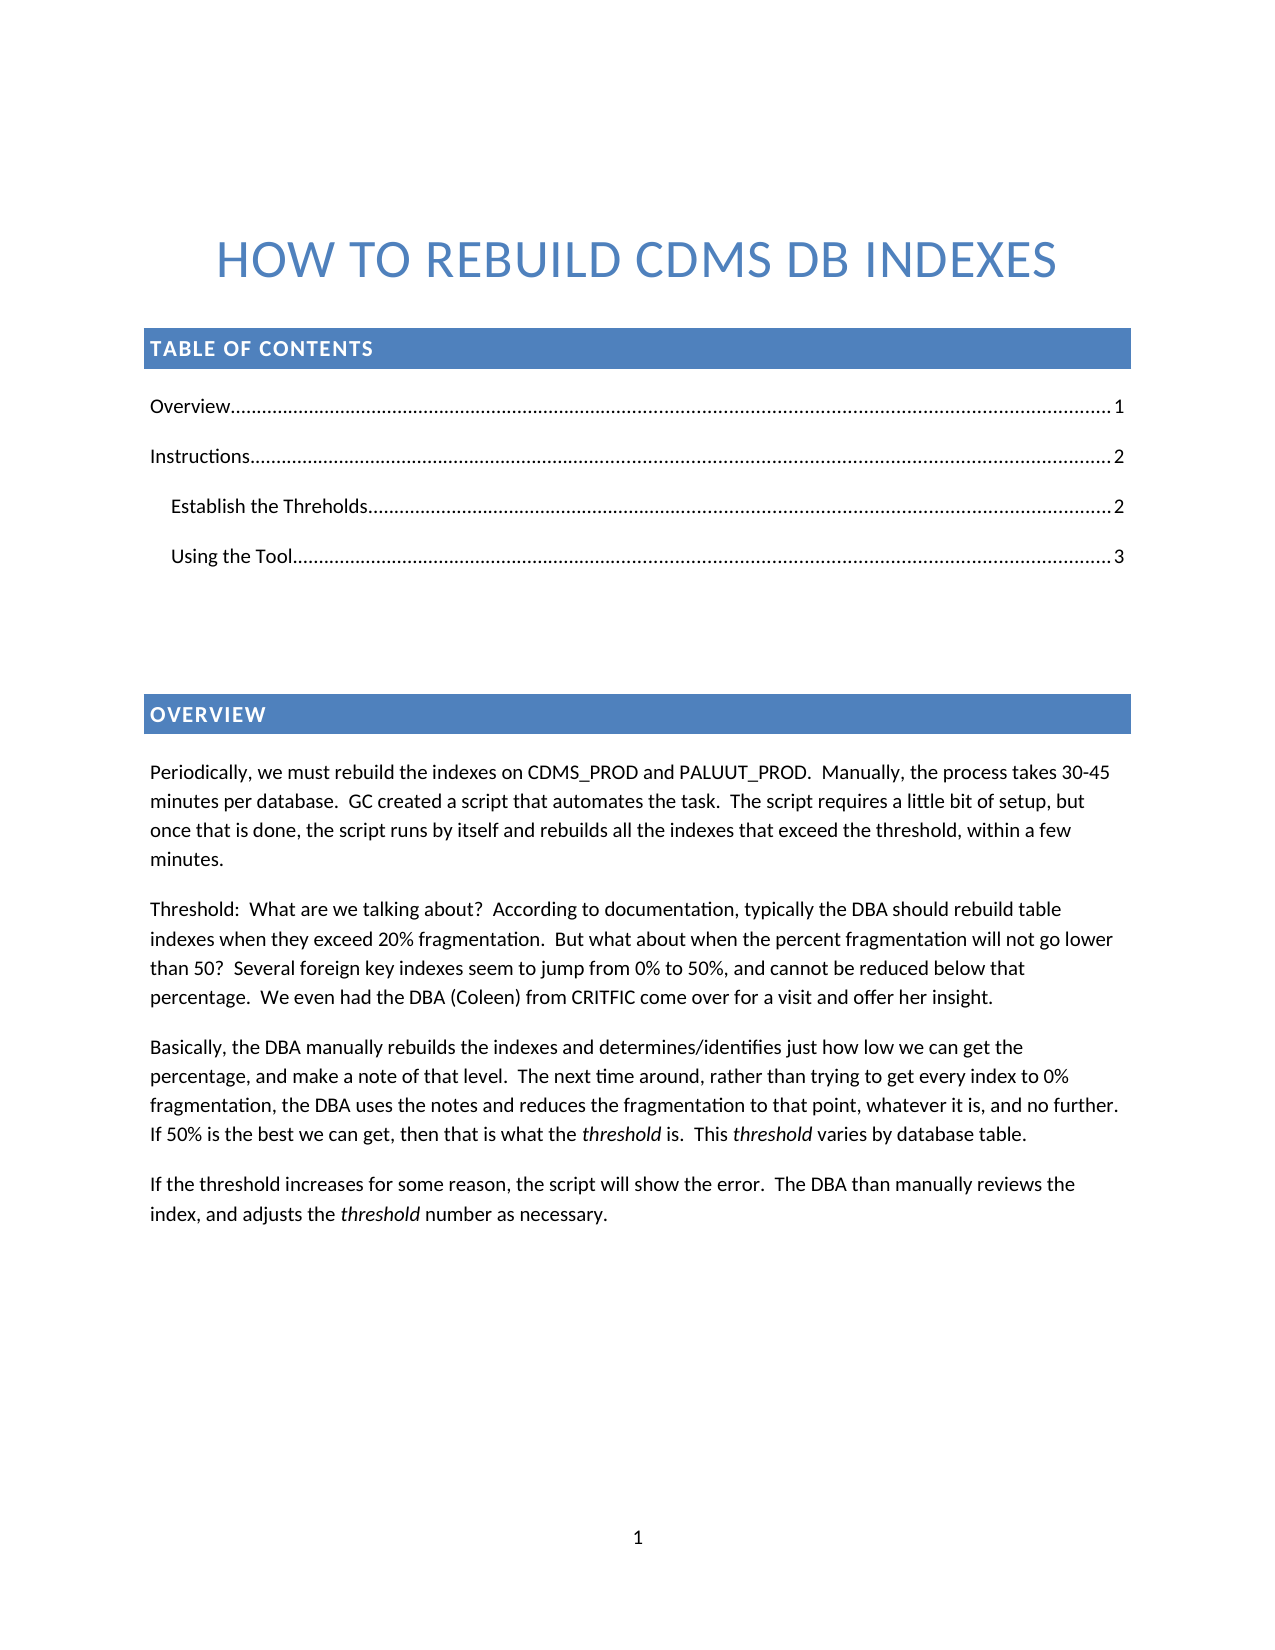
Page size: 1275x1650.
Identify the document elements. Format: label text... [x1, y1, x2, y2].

text If the threshold increases for some reason, the script will show the error. The DBA than manually reviews the index, and adjusts the threshold number as necessary. [150, 1172, 1125, 1226]
subtitle Overview [150, 700, 1125, 728]
text Periodically, we must rebuild the indexes on CDMS_PROD and PALUUT_PROD. Manually, the process takes 30-45 minutes per database. GC created a script that automates the task. The script requires a little bit of setup, but once that is done, the script runs by itself and rebuilds all the indexes that exceed the threshold, within a few minutes. [150, 759, 1125, 872]
title How To Rebuild CDMS Db Indexes [150, 225, 1125, 291]
text Threshold: What are we talking about? According to documentation, typically the DBA should rebuild table indexes when they exceed 20% fragmentation. But what about when the percent fragmentation will not go lower than 50? Several foreign key indexes seem to jump from 0% to 50%, and cannot be reduced below that percentage. We even had the DBA (Coleen) from CRITFIC come over for a visit and offer her insight. [150, 897, 1125, 1009]
text Basically, the DBA manually rebuilds the indexes and determines/identifies just how low we can get the percentage, and make a note of that level. The next time around, rather than trying to get every index to 0% fragmentation, the DBA uses the notes and reduces the fragmentation to that point, whatever it is, and no further. If 50% is the best we can get, then that is what the threshold is. This threshold varies by database table. [150, 1034, 1125, 1147]
